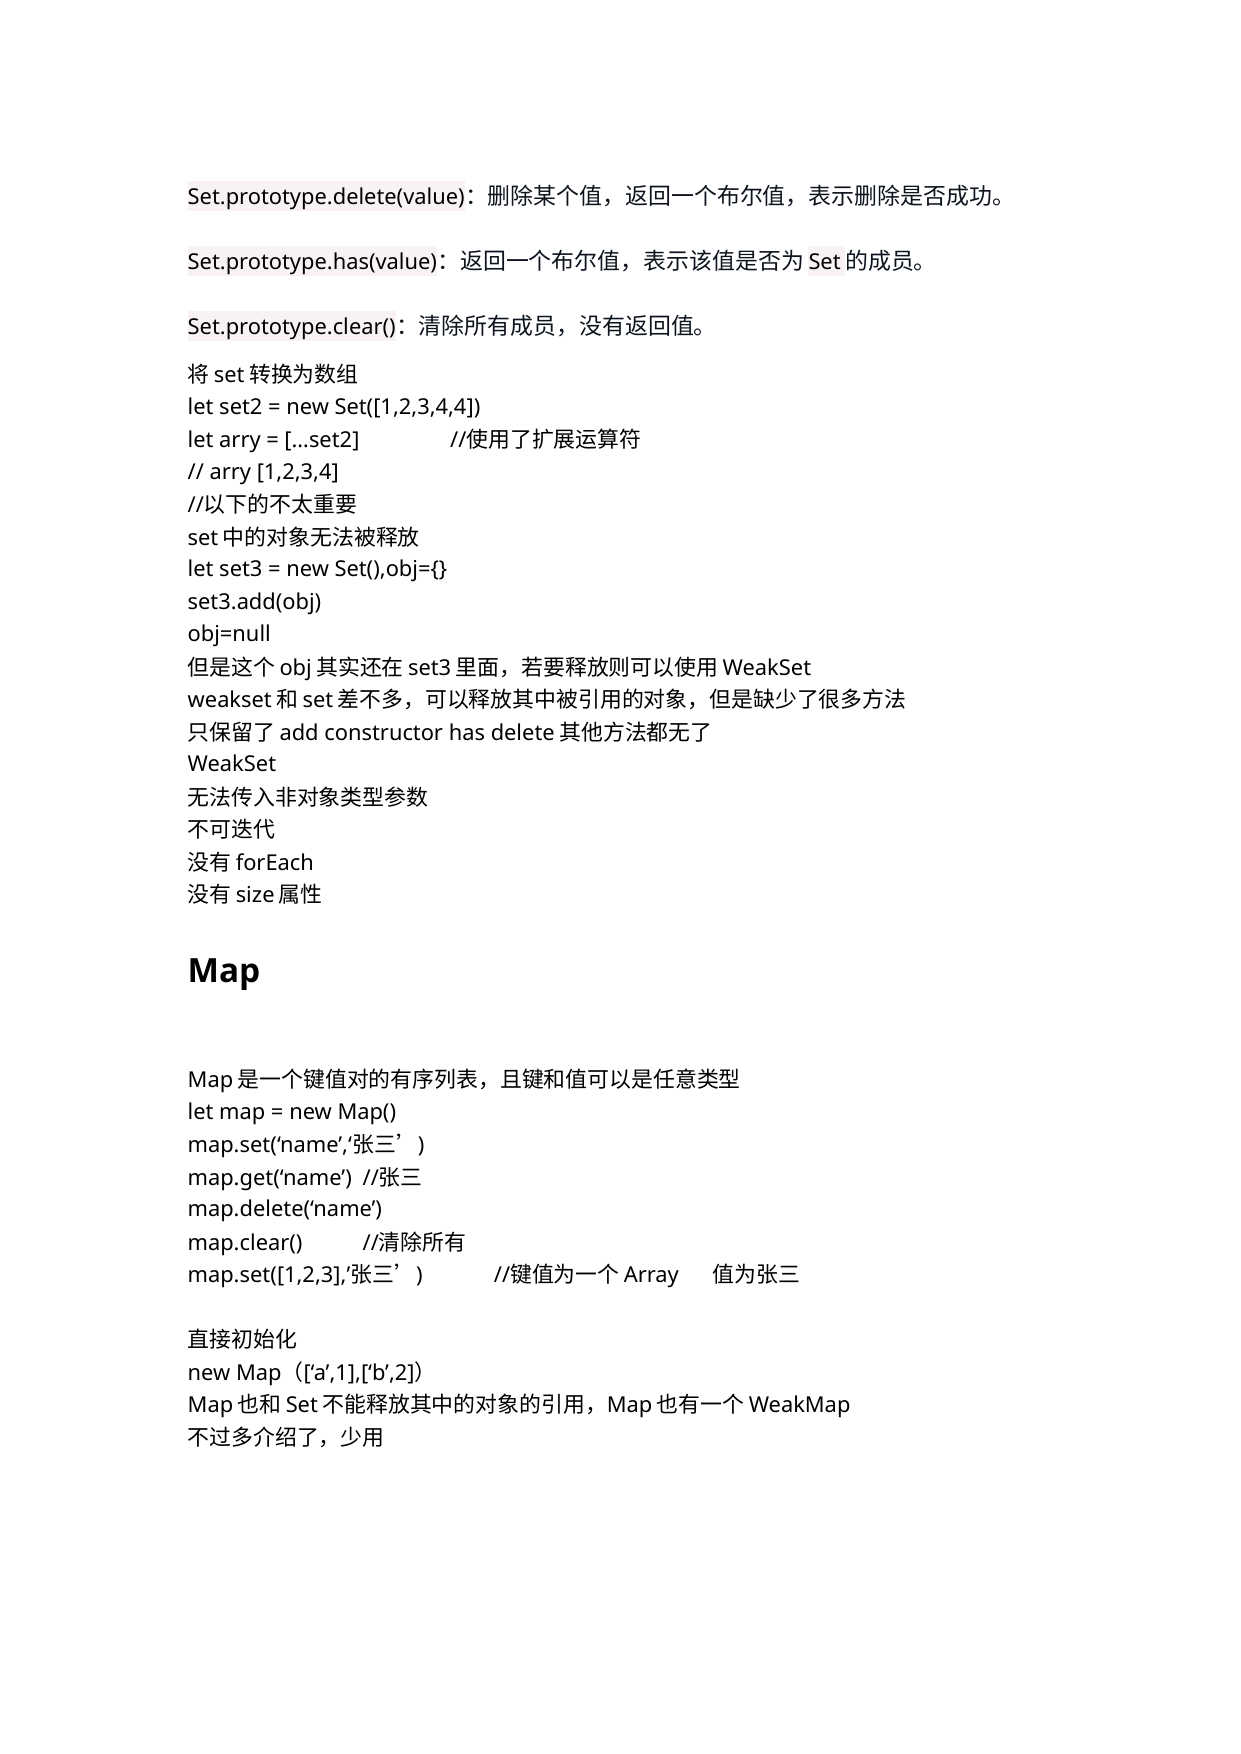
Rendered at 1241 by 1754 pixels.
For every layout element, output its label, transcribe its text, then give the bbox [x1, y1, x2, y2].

text 不可迭代 [187, 812, 1053, 844]
text WeakSet [187, 747, 1053, 779]
text 没有forEach [187, 844, 1053, 877]
text // arry [1,2,3,4] [187, 454, 1053, 487]
text map.set(‘name’,‘张三’) [187, 1127, 1053, 1159]
text map.clear() //清除所有 [187, 1224, 1053, 1257]
text set中的对象无法被释放 [187, 519, 1053, 552]
text Set.prototype.has(value)：返回一个布尔值，表示该值是否为Set的成员。 [187, 227, 1053, 292]
text weakset和set差不多，可以释放其中被引用的对象，但是缺少了很多方法 [187, 682, 1053, 714]
text let arry = […set2] //使用了扩展运算符 [187, 422, 1053, 454]
text Set.prototype.delete(value)：删除某个值，返回一个布尔值，表示删除是否成功。 [187, 162, 1053, 227]
text 将set转换为数组 [187, 357, 1053, 389]
text let set3 = new Set(),obj={} [187, 552, 1053, 584]
subtitle Map [187, 937, 1053, 1002]
text map.delete(‘name’) [187, 1192, 1053, 1224]
text 但是这个obj其实还在set3里面，若要释放则可以使用WeakSet [187, 649, 1053, 682]
text Map是一个键值对的有序列表，且键和值可以是任意类型 [187, 1062, 1053, 1094]
text map.set([1,2,3],’张三’) //键值为一个Array 值为张三 [187, 1257, 1053, 1289]
text Set.prototype.clear()：清除所有成员，没有返回值。 [187, 292, 1053, 357]
text 不过多介绍了，少用 [187, 1419, 1053, 1452]
text let set2 = new Set([1,2,3,4,4]) [187, 389, 1053, 422]
text 无法传入非对象类型参数 [187, 779, 1053, 812]
text let map = new Map() [187, 1094, 1053, 1127]
text new Map（[‘a’,1],[‘b’,2]） [187, 1354, 1053, 1387]
text 直接初始化 [187, 1322, 1053, 1354]
text Map也和Set不能释放其中的对象的引用，Map也有一个WeakMap [187, 1387, 1053, 1419]
text set3.add(obj) [187, 584, 1053, 617]
text 没有size属性 [187, 877, 1053, 909]
text obj=null [187, 617, 1053, 649]
text 只保留了add constructor has delete其他方法都无了 [187, 714, 1053, 747]
text map.get(‘name’) //张三 [187, 1159, 1053, 1192]
text //以下的不太重要 [187, 487, 1053, 519]
